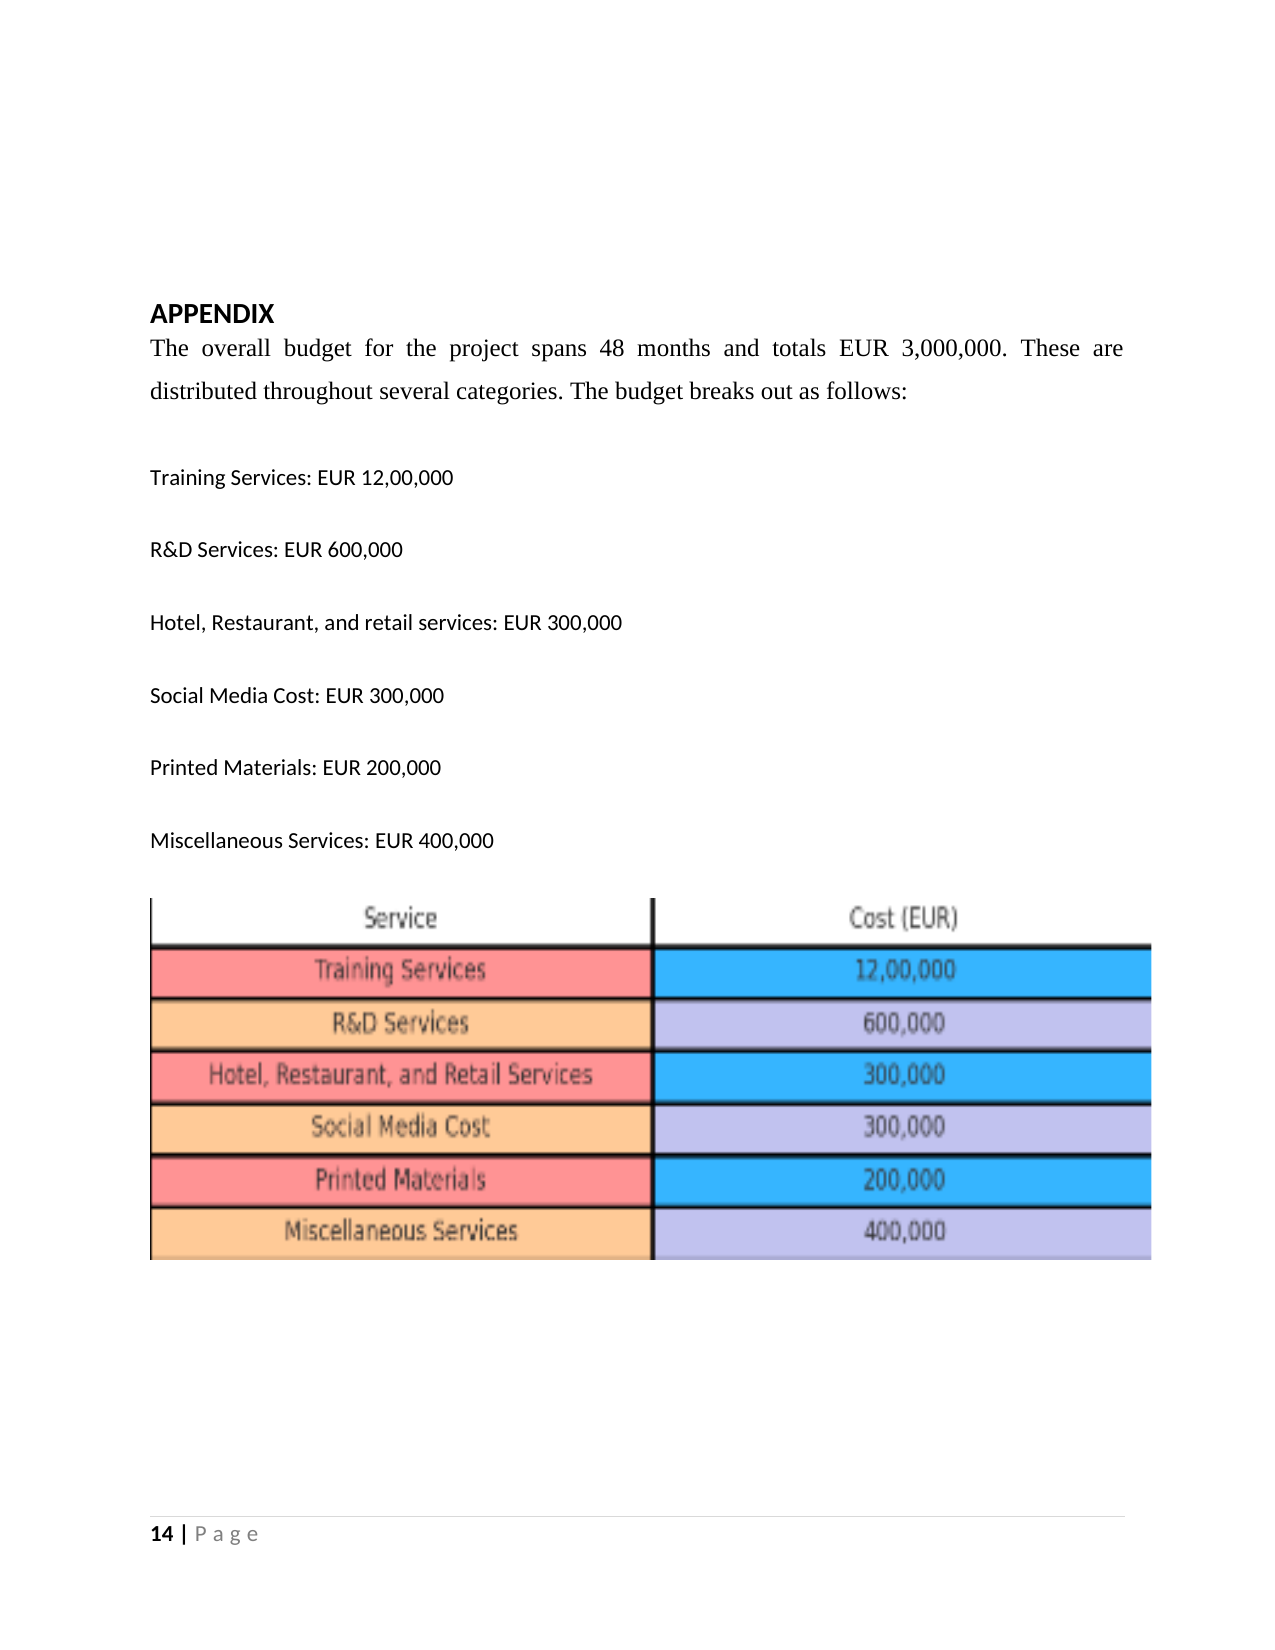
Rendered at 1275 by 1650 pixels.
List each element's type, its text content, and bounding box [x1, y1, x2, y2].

text Printed Materials: EUR 200,000 [150, 753, 1125, 782]
text Hotel, Restaurant, and retail services: EUR 300,000 [150, 608, 1125, 636]
text Training Services: EUR 12,00,000 [150, 463, 1125, 491]
picture [150, 898, 1152, 1260]
subtitle APPENDIX [150, 295, 1125, 331]
text Social Media Cost: EUR 300,000 [150, 681, 1125, 709]
text R&D Services: EUR 600,000 [150, 535, 1125, 563]
text Miscellaneous Services: EUR 400,000 [150, 826, 1125, 854]
text The overall budget for the project spans 48 months and totals EUR 3,000,000. These are distributed throughout several categories. The budget breaks out as follows: [150, 333, 1125, 405]
